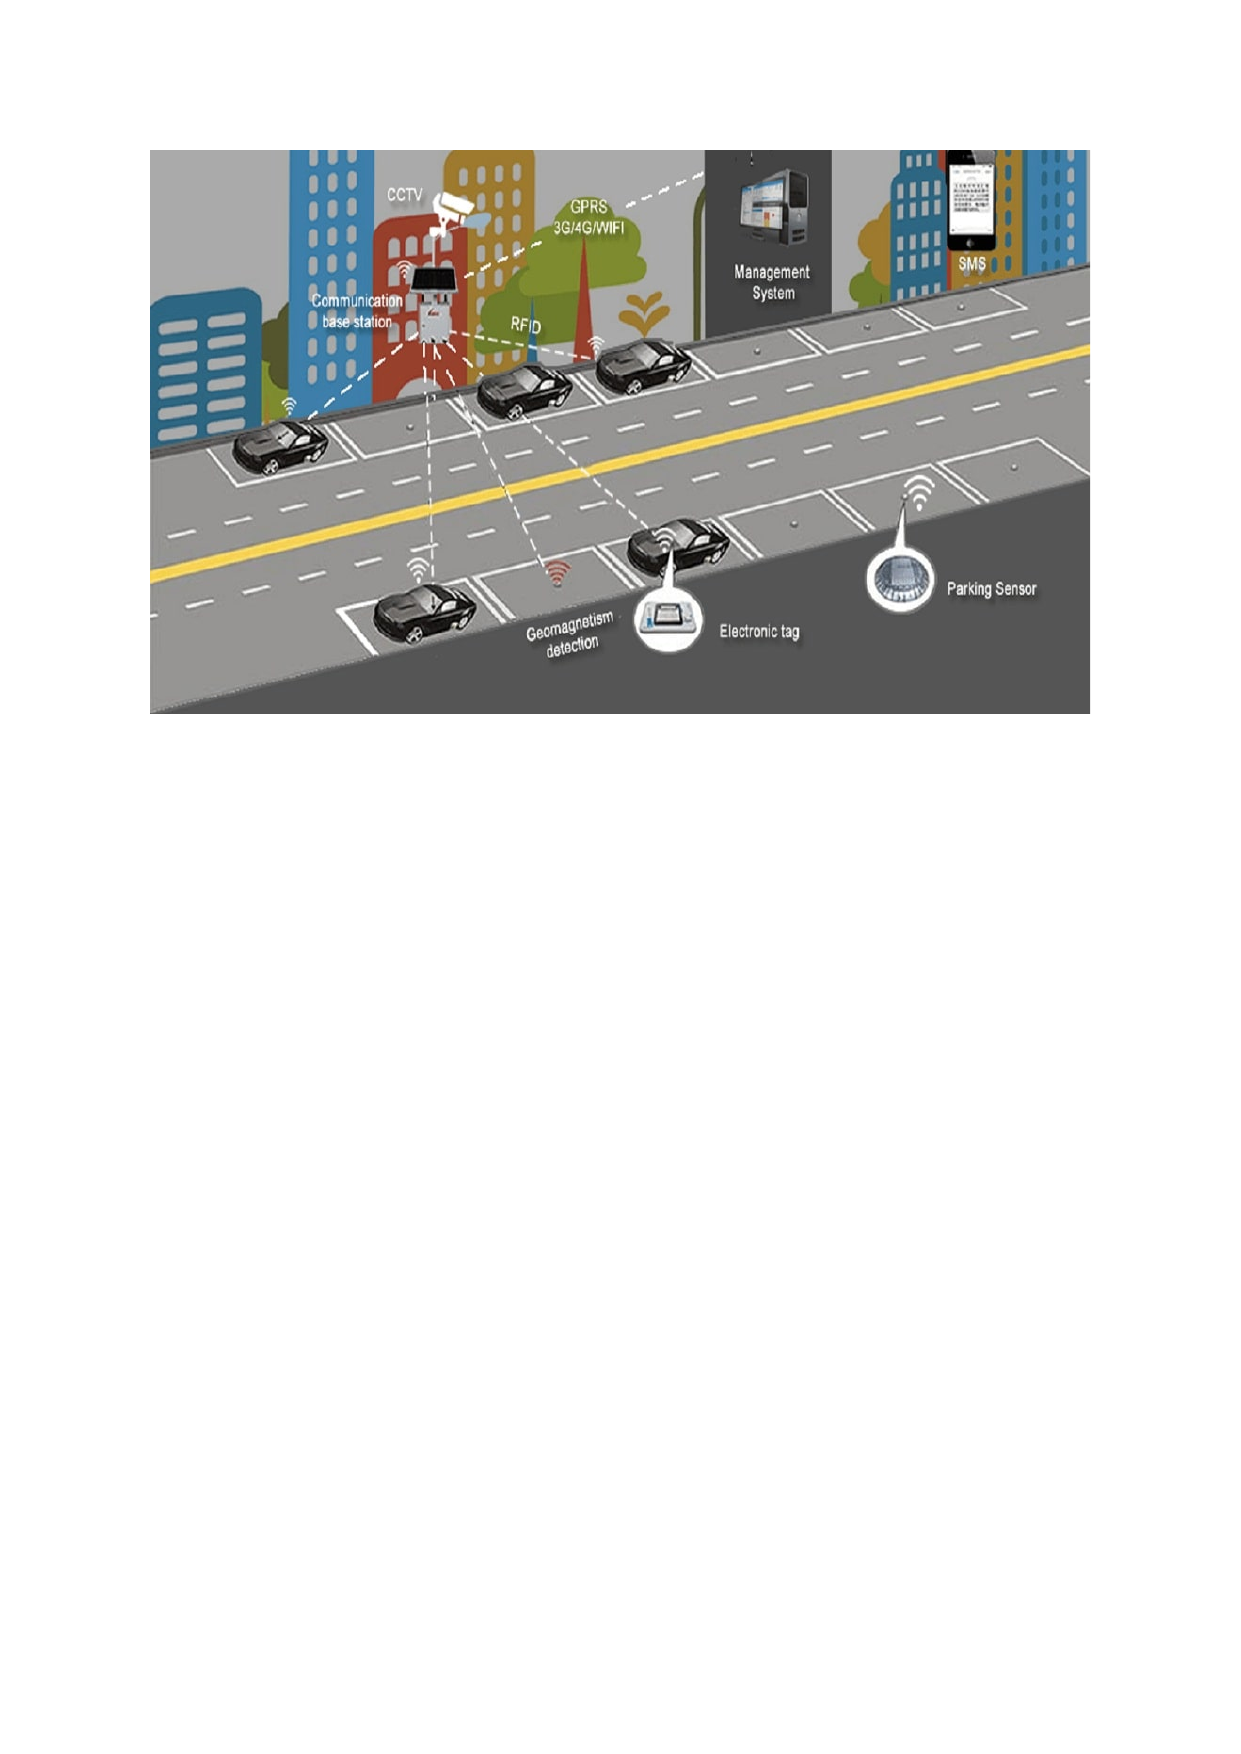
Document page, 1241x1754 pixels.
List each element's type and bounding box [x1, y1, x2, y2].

picture [150, 150, 1091, 714]
